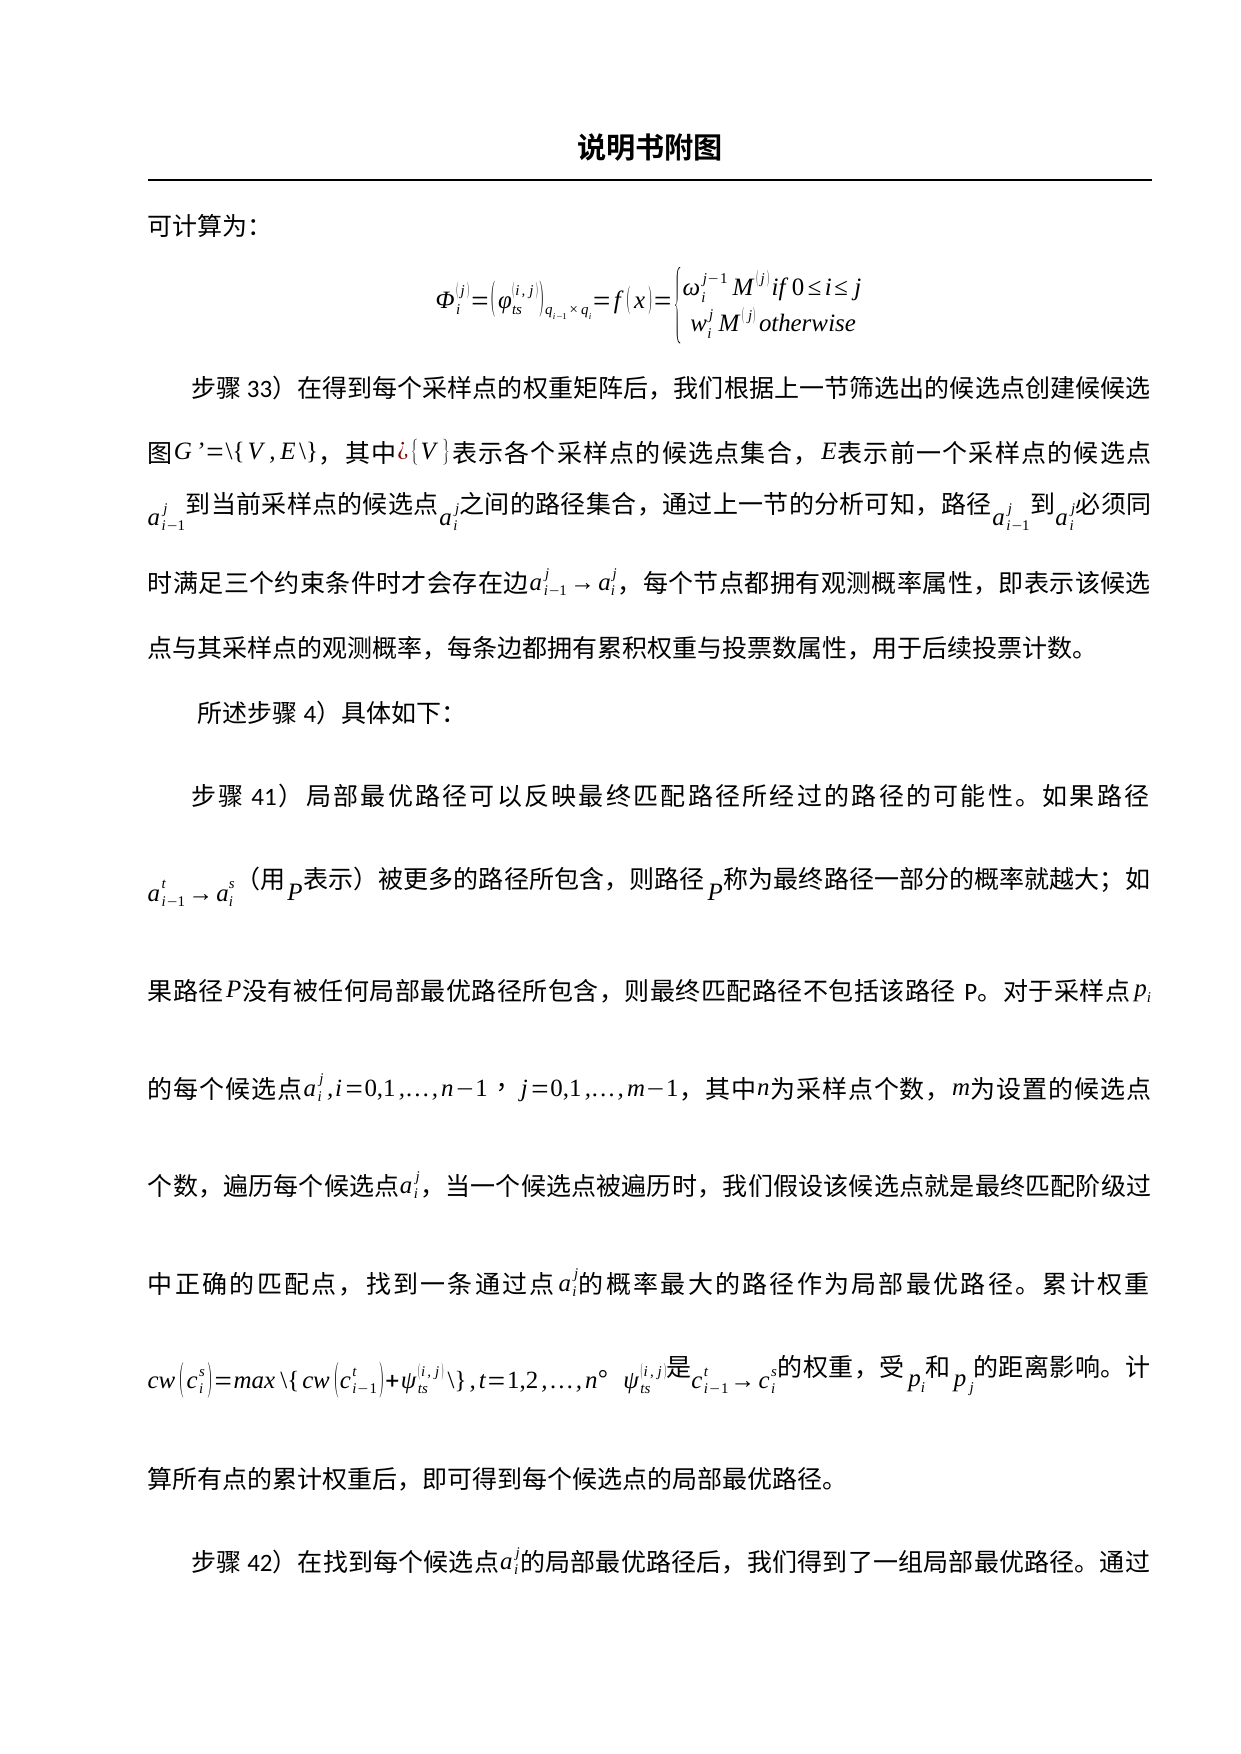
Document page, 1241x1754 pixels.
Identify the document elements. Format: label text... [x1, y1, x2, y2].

text 所述步骤 4）具体如下： [148, 679, 1152, 744]
text 步骤33）在得到每个采样点的权重矩阵后，我们根据上一节筛选出的候选点创建候候选图，其中表示各个采样点的候选点集合，表示前一个采样点的候选点到当前采样点的候选点之间的路径集合，通过上一节的分析可知，路径到必须同时满足三个约束条件时才会存在边，每个节点都拥有观测概率属性，即表示该候选点与其采样点的观测概率，每条边都拥有累积权重与投票数属性，用于后续投票计数。 [148, 354, 1152, 679]
text 其中，和是和之间的欧几里德距离，是相对于道路网的参数。此矩阵给出了所有其他点到的距离影响的权重。对于受距离影响的权重可计算为： [148, 192, 1152, 257]
text 步骤41）局部最优路径可以反映最终匹配路径所经过的路径的可能性。如果路径（用表示）被更多的路径所包含，则路径称为最终路径一部分的概率就越大；如果路径没有被任何局部最优路径所包含，则最终匹配路径不包括该路径P。对于采样点的每个候选点，其中为采样点个数，为设置的候选点个数，遍历每个候选点，当一个候选点被遍历时，我们假设该候选点就是最终匹配阶级过中正确的匹配点，找到一条通过点的概率最大的路径作为局部最优路径。累计权重。是的权重，受和的距离影响。计算所有点的累计权重后，即可得到每个候选点的局部最优路径。 [148, 762, 1152, 1510]
